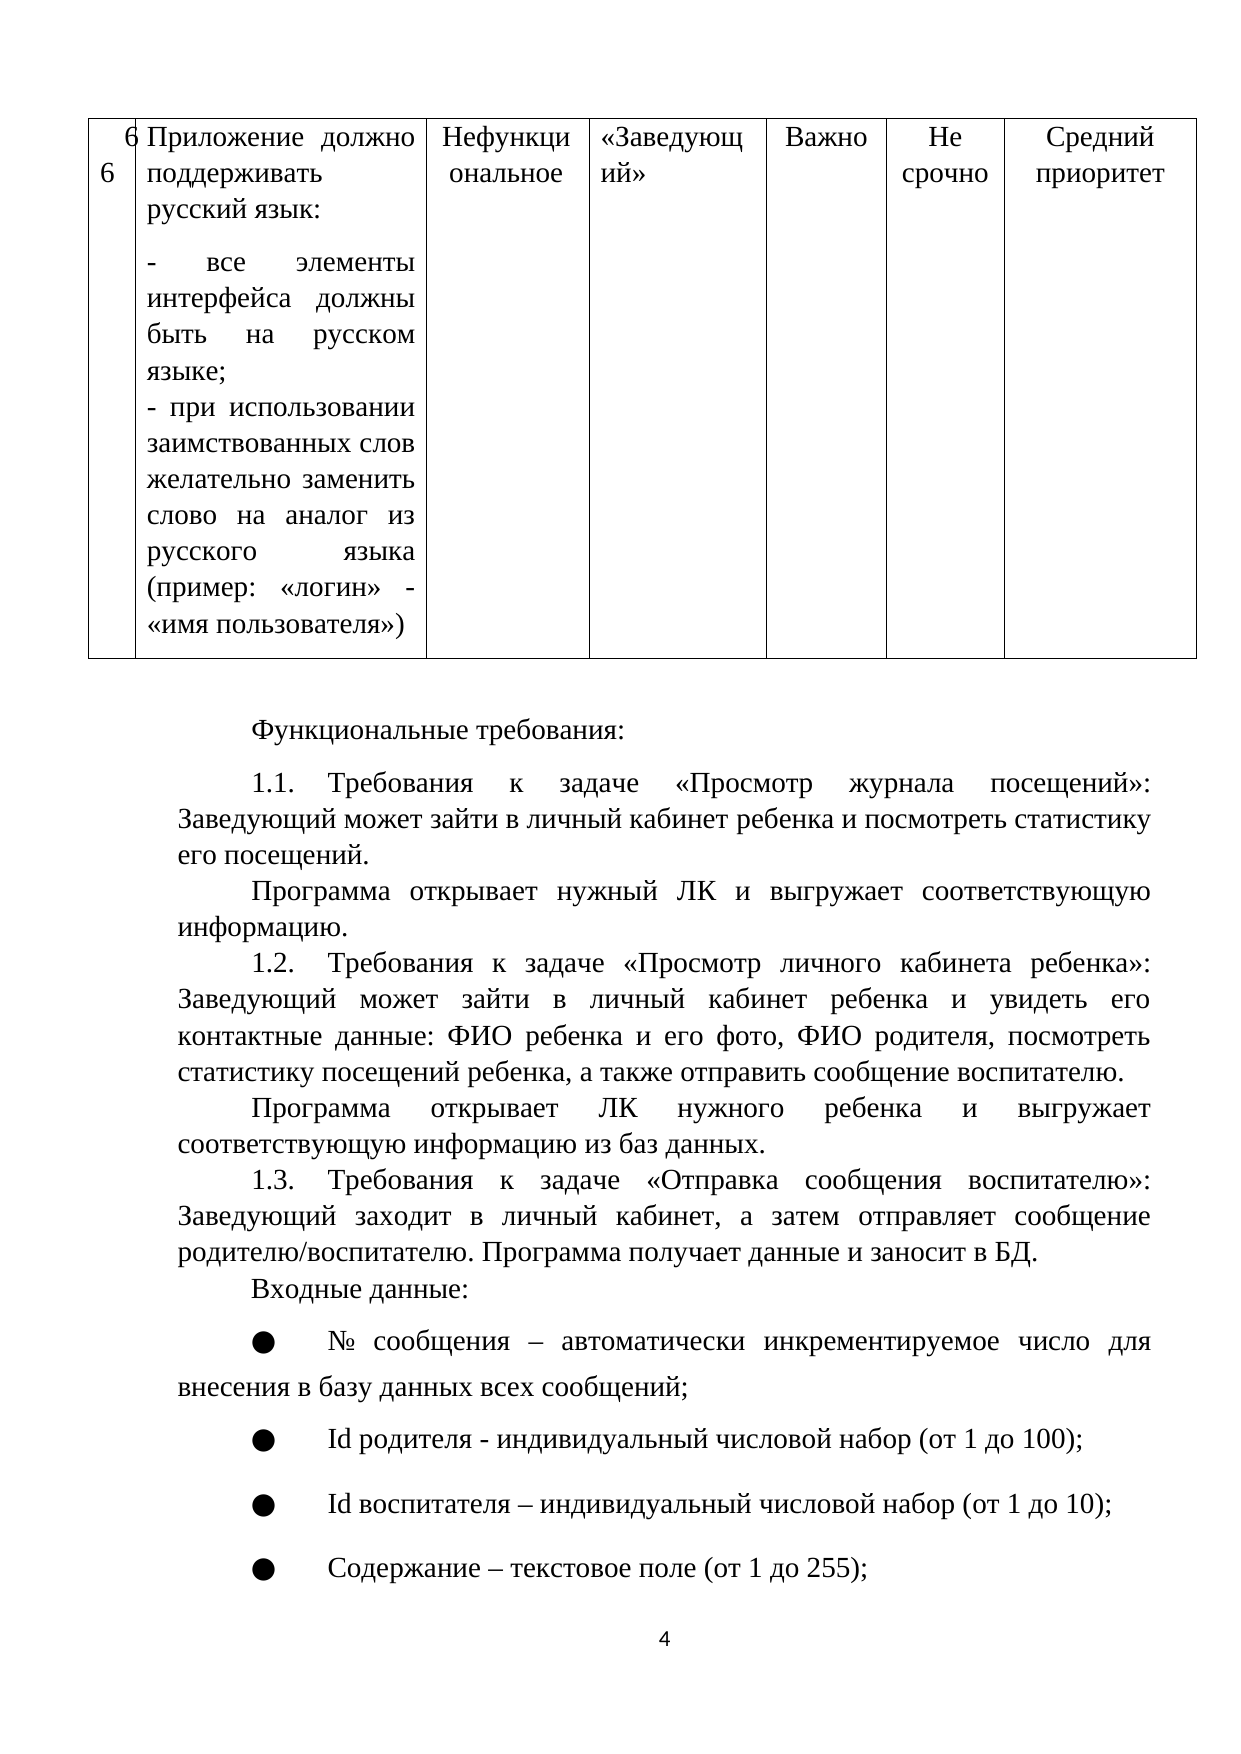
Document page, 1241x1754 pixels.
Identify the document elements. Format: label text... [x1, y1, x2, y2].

table_cell Нефункциональное [427, 119, 589, 658]
table_cell Важно [767, 119, 886, 658]
table_cell Средний приоритет [1005, 119, 1196, 658]
table_cell 66 [89, 119, 135, 658]
list Id воспитателя – индивидуальный числовой набор (от 1 до 10); [177, 1470, 1152, 1530]
list Требования к задаче «Просмотр журнала посещений»: Заведующий может зайти в личный кабинет ребенка и посмотреть статистику его посещений. [177, 765, 1152, 871]
table_cell Приложение должно поддерживать русский язык: - все элементы интерфейса должны быть на русском языке; - при использовании заимствованных слов желательно заменить слово на аналог из русского языка (пример: «логин» - «имя пользователя») [136, 119, 426, 658]
table_cell «Заведующий» [590, 119, 766, 658]
list № сообщения – автоматически инкрементируемое число для внесения в базу данных всех сообщений; [177, 1307, 1152, 1403]
text Программа открывает нужный ЛК и выгружает соответствующую информацию. [177, 873, 1152, 943]
text Программа открывает ЛК нужного ребенка и выгружает соответствующую информацию из баз данных. [177, 1090, 1152, 1160]
list Требования к задаче «Отправка сообщения воспитателю»: Заведующий заходит в личный кабинет, а затем отправляет сообщение родителю/воспитателю. Программа получает данные и заносит в БД. [177, 1162, 1152, 1268]
table_cell Не срочно [887, 119, 1004, 658]
list Требования к задаче «Просмотр личного кабинета ребенка»: Заведующий может зайти в личный кабинет ребенка и увидеть его контактные данные: ФИО ребенка и его фото, ФИО родителя, посмотреть статистику посещений ребенка, а также отправить сообщение воспитателю. [177, 945, 1152, 1087]
list Содержание – текстовое поле (от 1 до 255); [177, 1534, 1152, 1594]
list Id родителя - индивидуальный числовой набор (от 1 до 100); [177, 1405, 1152, 1465]
text Функциональные требования: [177, 712, 1152, 745]
text Входные данные: [177, 1271, 1152, 1304]
